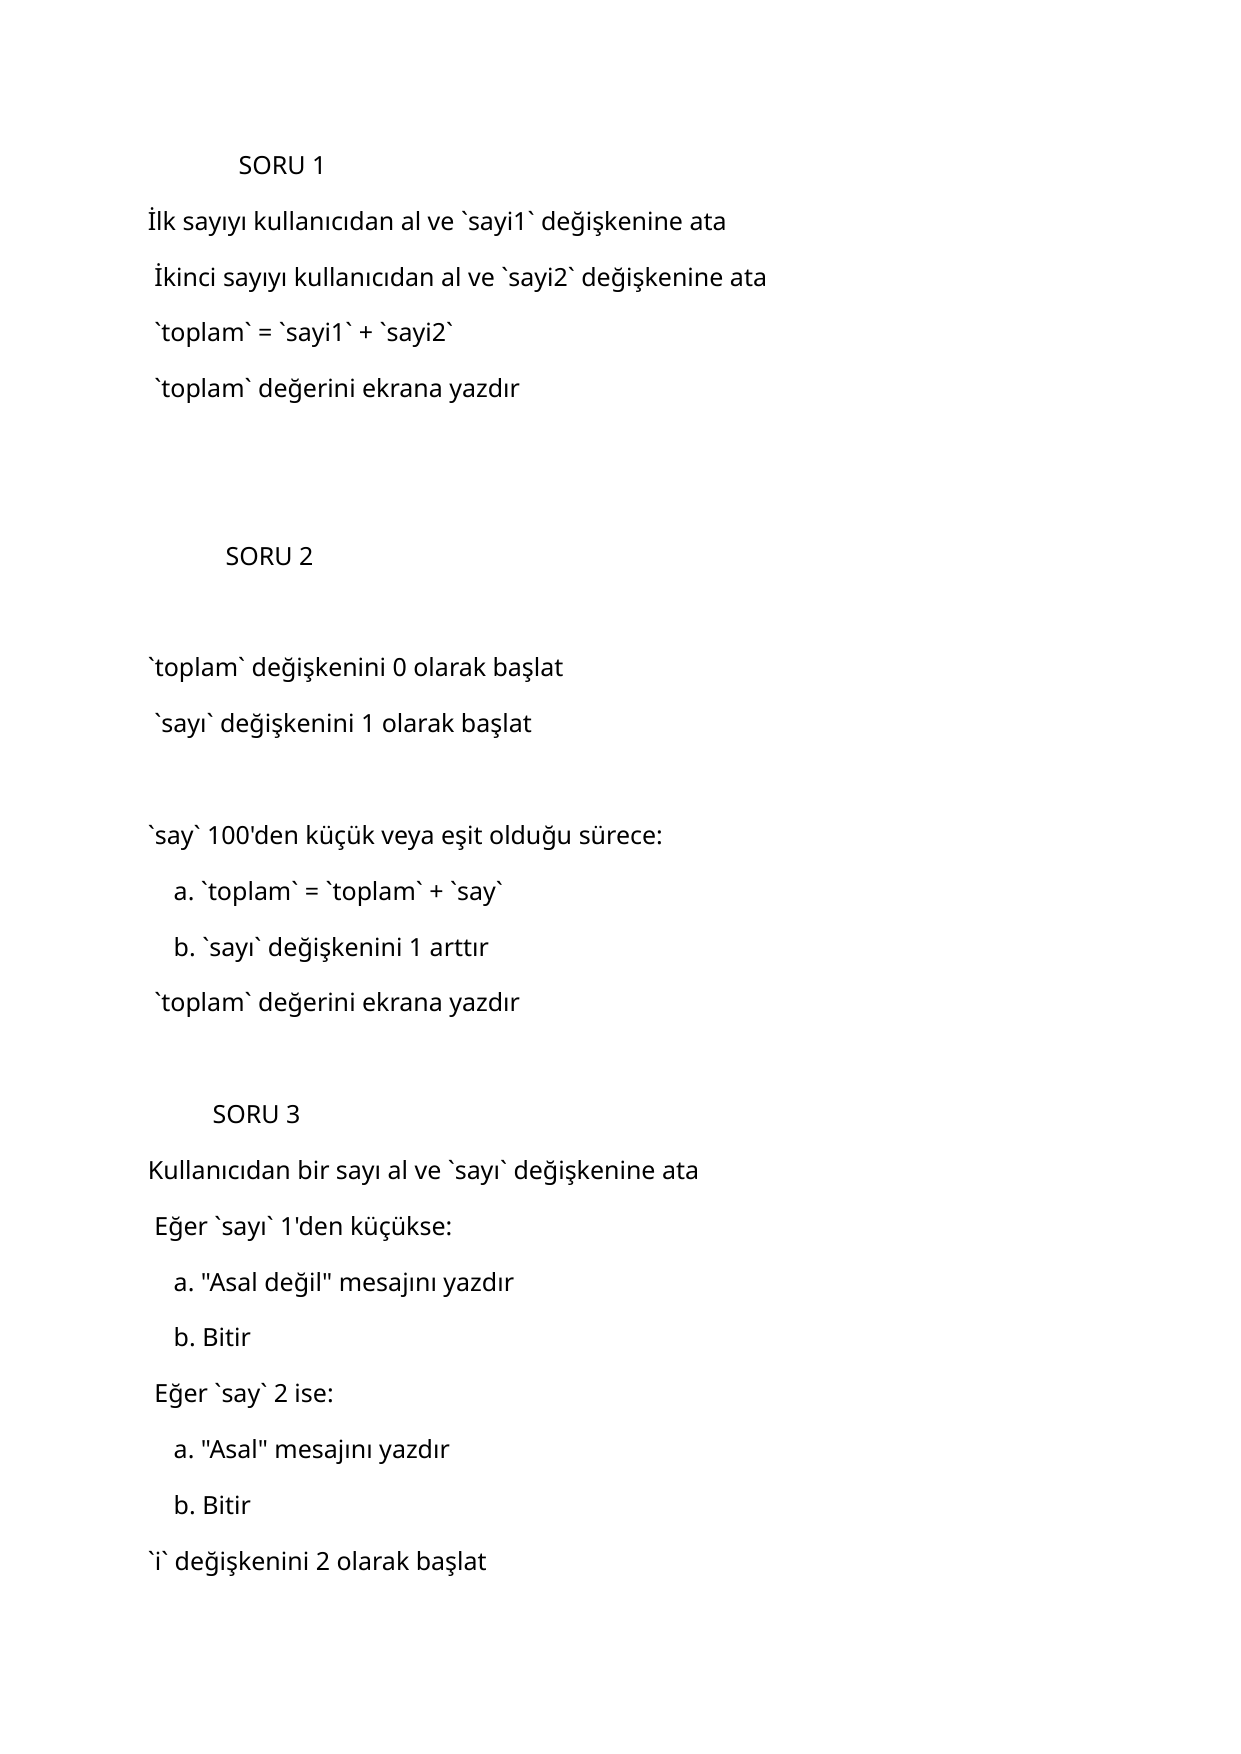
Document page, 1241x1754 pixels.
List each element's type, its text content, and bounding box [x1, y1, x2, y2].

text `sayı` değişkenini 1 olarak başlat [148, 706, 1093, 740]
text `toplam` değerini ekrana yazdır [148, 371, 1093, 405]
text Eğer `say` 2 ise: [148, 1376, 1093, 1410]
text `i` değişkenini 2 olarak başlat [148, 1543, 1093, 1577]
text a. "Asal" mesajını yazdır [148, 1432, 1093, 1466]
text a. "Asal değil" mesajını yazdır [148, 1264, 1093, 1298]
text İkinci sayıyı kullanıcıdan al ve `sayi2` değişkenine ata [148, 259, 1093, 293]
text SORU 3 [148, 1097, 1093, 1131]
text b. `sayı` değişkenini 1 arttır [148, 929, 1093, 963]
text SORU 2 [148, 538, 1093, 572]
text `toplam` değişkenini 0 olarak başlat [148, 650, 1093, 684]
text Kullanıcıdan bir sayı al ve `sayı` değişkenine ata [148, 1153, 1093, 1187]
text b. Bitir [148, 1488, 1093, 1522]
text Eğer `sayı` 1'den küçükse: [148, 1208, 1093, 1242]
text b. Bitir [148, 1320, 1093, 1354]
text `toplam` değerini ekrana yazdır [148, 985, 1093, 1019]
text SORU 1 [148, 148, 1093, 182]
text `say` 100'den küçük veya eşit olduğu sürece: [148, 818, 1093, 852]
text a. `toplam` = `toplam` + `say` [148, 873, 1093, 907]
text `toplam` = `sayi1` + `sayi2` [148, 315, 1093, 349]
text İlk sayıyı kullanıcıdan al ve `sayi1` değişkenine ata [148, 203, 1093, 237]
